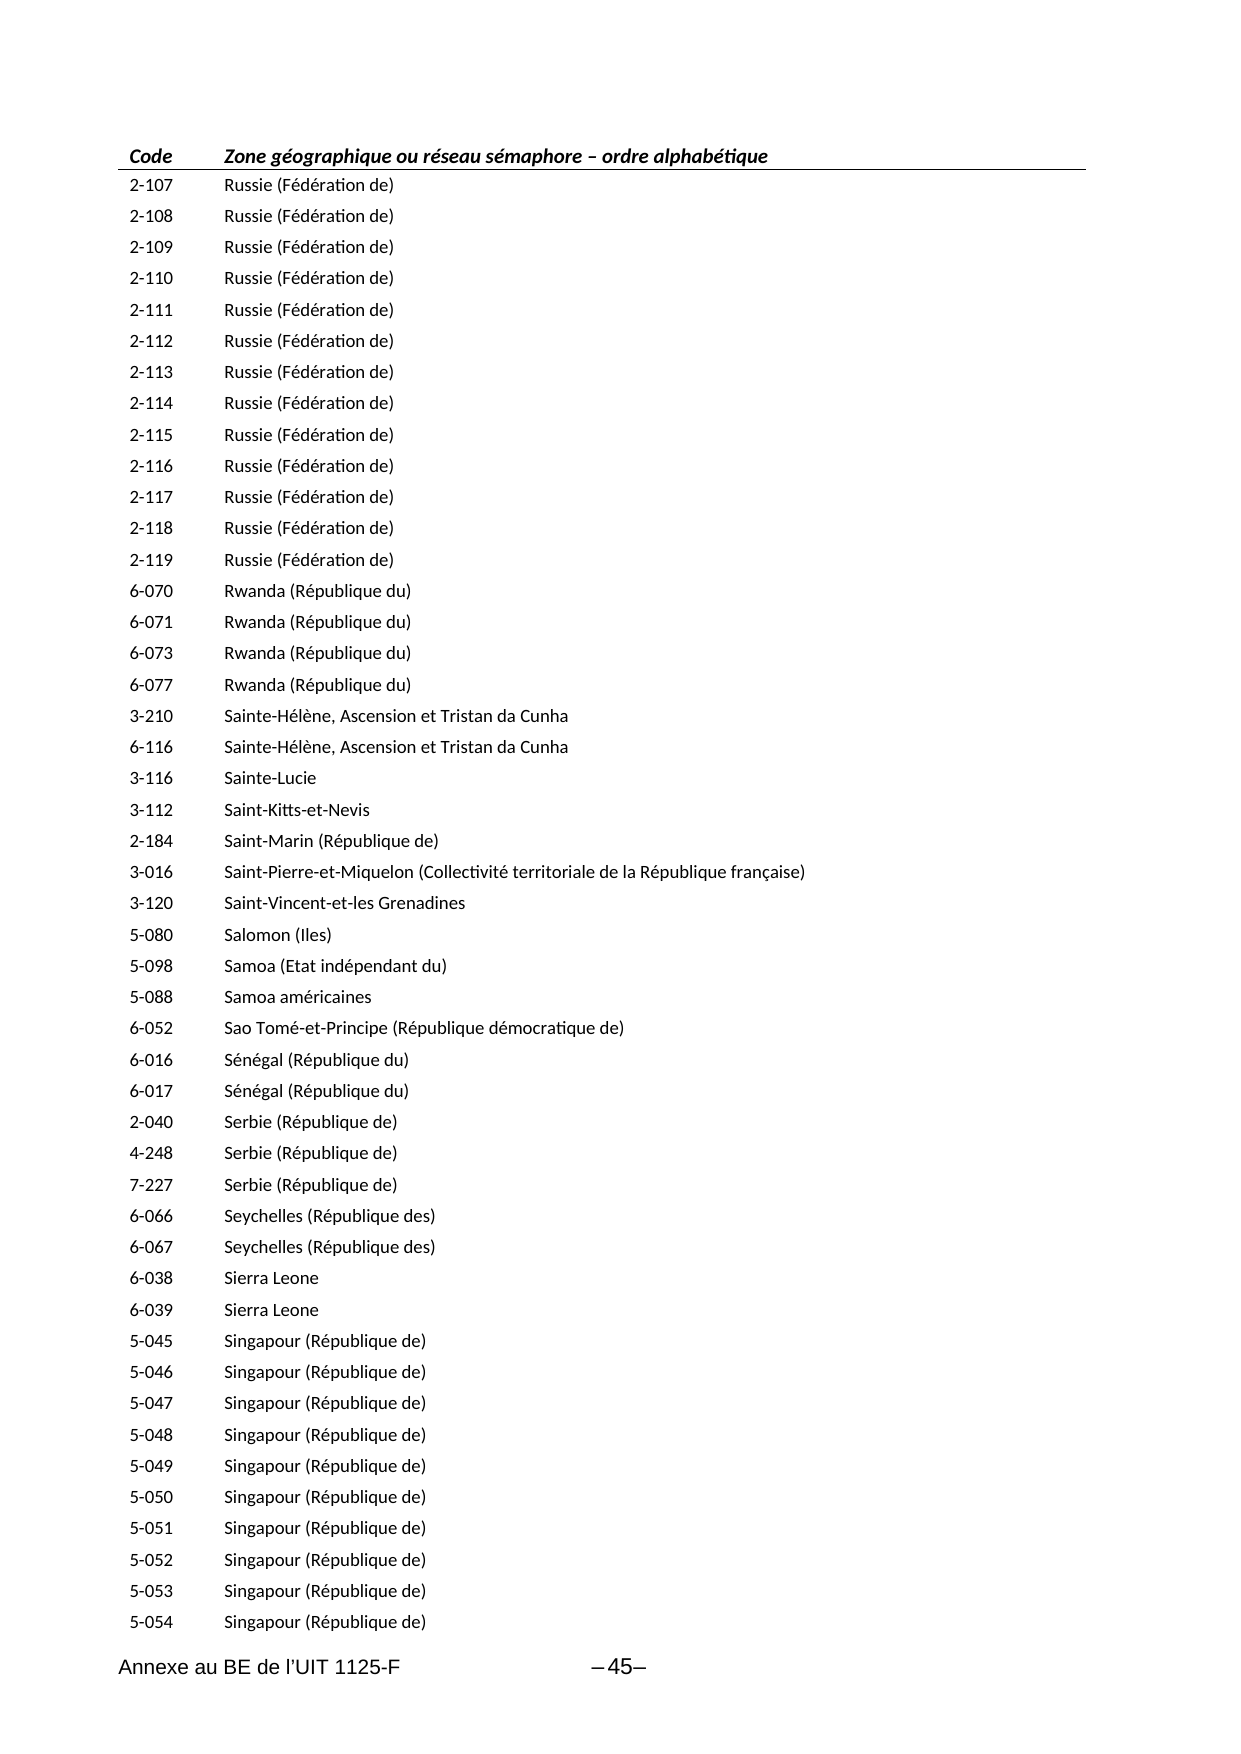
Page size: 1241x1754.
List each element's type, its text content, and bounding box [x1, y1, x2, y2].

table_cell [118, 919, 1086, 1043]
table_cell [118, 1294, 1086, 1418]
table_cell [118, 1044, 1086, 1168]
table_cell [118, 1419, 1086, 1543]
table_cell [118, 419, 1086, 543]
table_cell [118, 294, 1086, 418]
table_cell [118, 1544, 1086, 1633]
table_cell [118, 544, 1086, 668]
table_header Zone géographique ou réseau sémaphore – ordre alphabétique [213, 118, 1086, 168]
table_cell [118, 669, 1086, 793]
table_header Code [118, 118, 213, 168]
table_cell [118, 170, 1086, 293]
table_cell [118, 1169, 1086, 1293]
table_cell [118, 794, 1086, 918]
